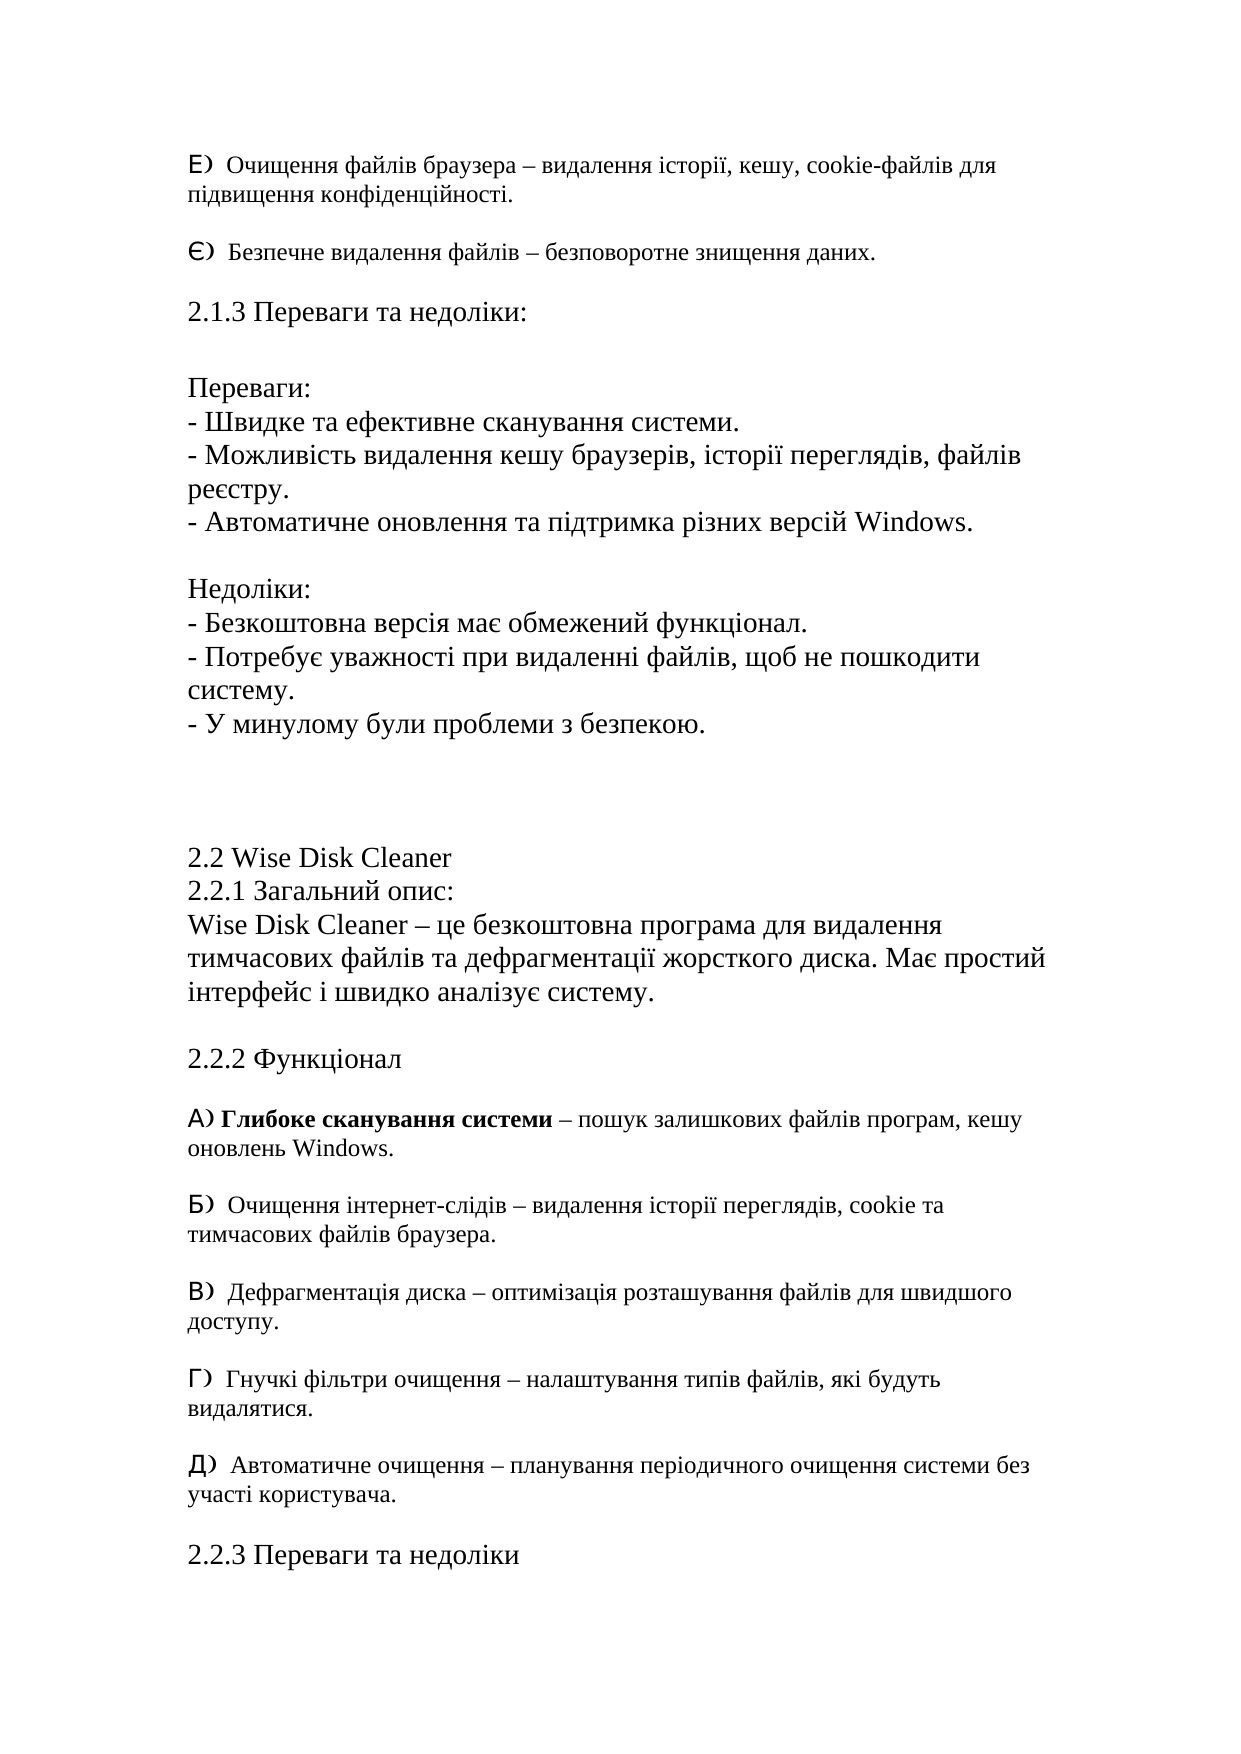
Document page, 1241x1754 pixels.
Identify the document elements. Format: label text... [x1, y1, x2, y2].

text - У минулому були проблеми з безпекою. [187, 706, 1053, 739]
text - Потребує уважності при видаленні файлів, щоб не пошкодити систему. [187, 639, 1053, 706]
text Г) Гнучкі фільтри очищення – налаштування типів файлів, які будуть видалятися. [187, 1364, 1053, 1421]
text 2.2.1 Загальний опис: [187, 873, 1053, 907]
text Wise Disk Cleaner – це безкоштовна програма для видалення тимчасових файлів та дефрагментації жорсткого диска. Має простий інтерфейс і швидко аналізує систему. [187, 907, 1053, 1008]
text Д) Автоматичне очищення – планування періодичного очищення системи без участі користувача. [187, 1451, 1053, 1508]
text В) Дефрагментація диска – оптимізація розташування файлів для швидшого доступу. [187, 1277, 1053, 1335]
text 2.1.3 Переваги та недоліки: [187, 294, 1053, 328]
text 2.2.3 Переваги та недоліки [187, 1537, 1053, 1571]
text 2.2 Wise Disk Cleaner [187, 840, 1053, 873]
text Б) Очищення інтернет-слідів – видалення історії переглядів, cookie та тимчасових файлів браузера. [187, 1191, 1053, 1248]
text - Можливість видалення кешу браузерів, історії переглядів, файлів реєстру. [187, 437, 1053, 504]
text - Автоматичне оновлення та підтримка різних версій Windows. [187, 504, 1053, 538]
text А) Глибоке сканування системи – пошук залишкових файлів програм, кешу оновлень Windows. [187, 1104, 1053, 1161]
text 2.2.2 Функціонал [187, 1041, 1053, 1075]
text - Швидке та ефективне сканування системи. [187, 404, 1053, 437]
text Є) Безпечне видалення файлів – безповоротне знищення даних. [187, 237, 1053, 265]
text Недоліки: [187, 572, 1053, 605]
text Е) Очищення файлів браузера – видалення історії, кешу, cookie-файлів для підвищення конфіденційності. [187, 150, 1053, 207]
text Переваги: [187, 370, 1053, 404]
text - Безкоштовна версія має обмежений функціонал. [187, 605, 1053, 639]
